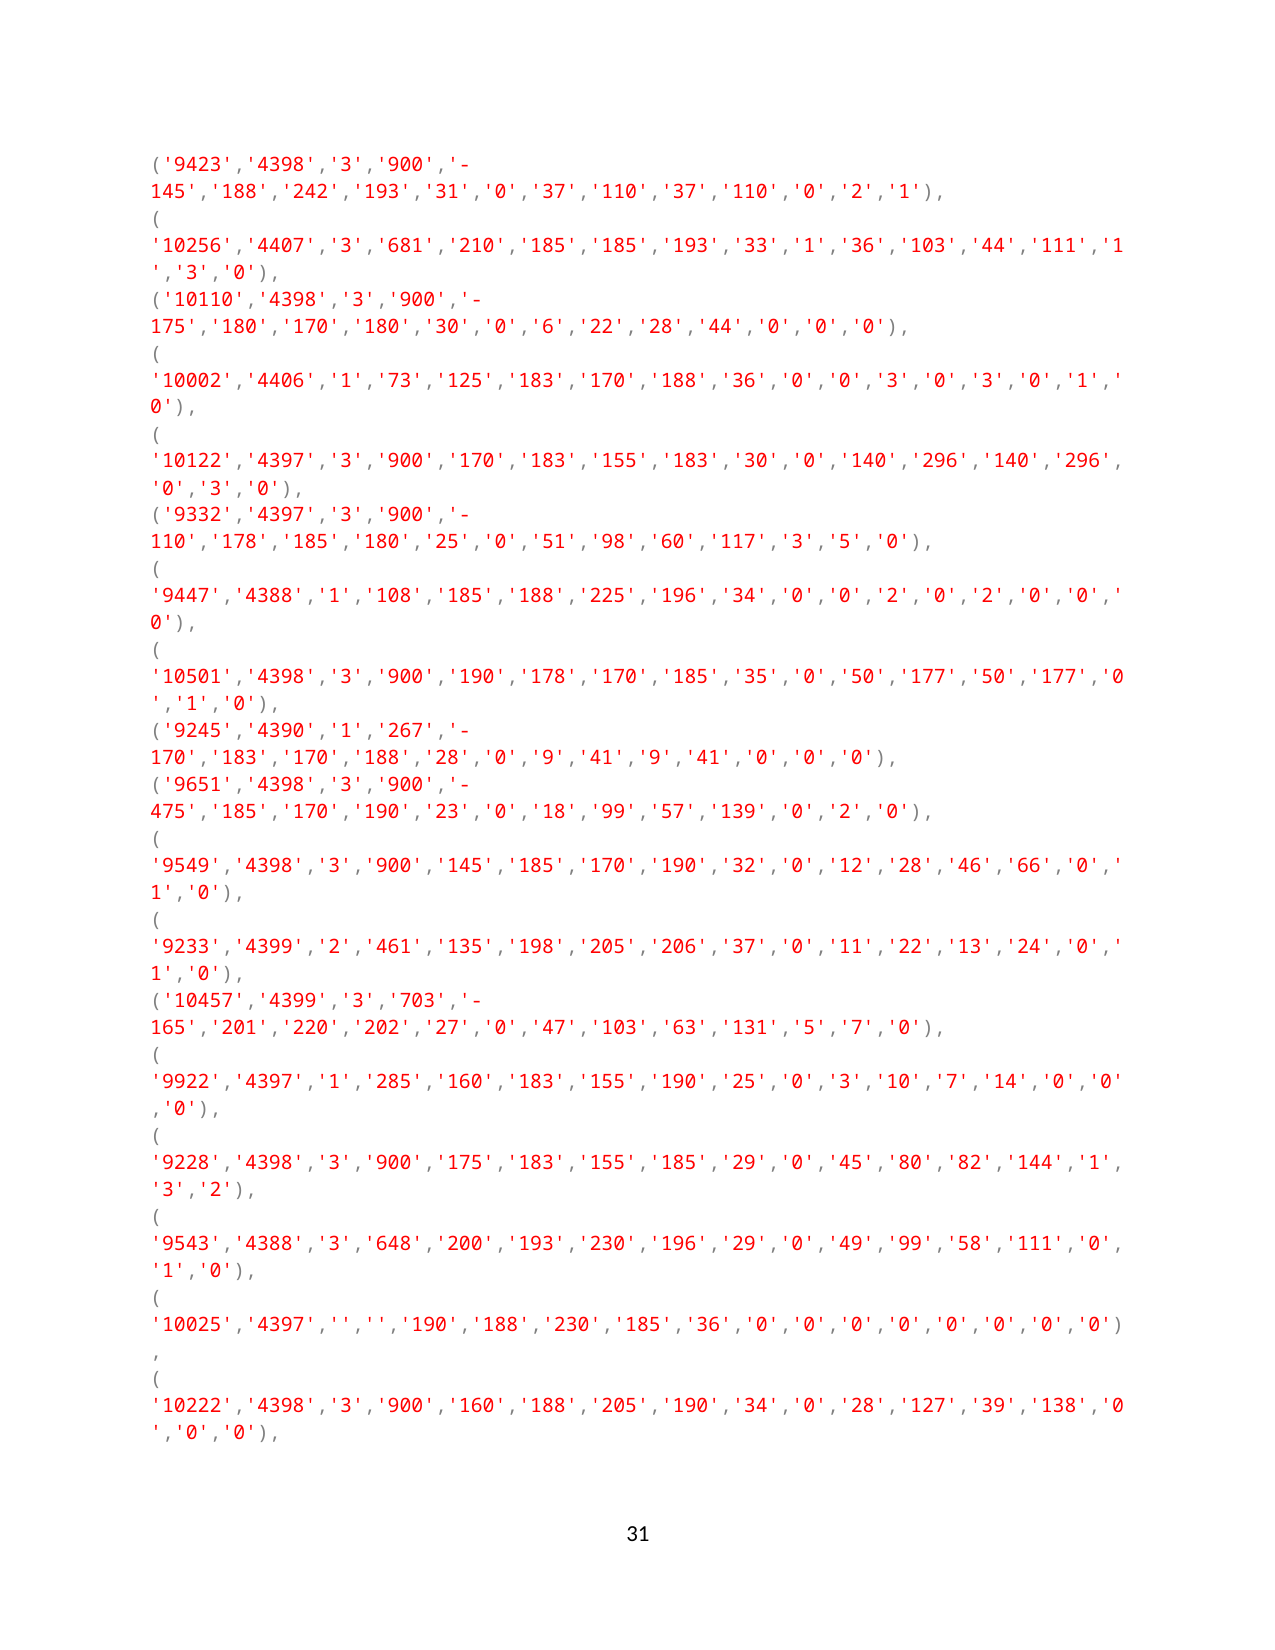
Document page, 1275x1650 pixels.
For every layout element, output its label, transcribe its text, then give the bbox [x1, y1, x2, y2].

text ('9543','4388','3','648','200','193','230','196','29','0','49','99','58','111','0','1','0'), [150, 1202, 1125, 1283]
text ('10002','4406','1','73','125','183','170','188','36','0','0','3','0','3','0','1','0'), [150, 339, 1125, 420]
text ('10025','4397','','','190','188','230','185','36','0','0','0','0','0','0','0','0'), [150, 1283, 1125, 1364]
text ('9447','4388','1','108','185','188','225','196','34','0','0','2','0','2','0','0','0'), [150, 555, 1125, 636]
text ('10110','4398','3','900','-175','180','170','180','30','0','6','22','28','44','0','0','0'), [150, 285, 1125, 339]
text ('9228','4398','3','900','175','183','155','185','29','0','45','80','82','144','1','3','2'), [150, 1121, 1125, 1202]
text ('9332','4397','3','900','-110','178','185','180','25','0','51','98','60','117','3','5','0'), [150, 501, 1125, 555]
text ('9922','4397','1','285','160','183','155','190','25','0','3','10','7','14','0','0','0'), [150, 1040, 1125, 1121]
text ('10222','4398','3','900','160','188','205','190','34','0','28','127','39','138','0','0','0'), [150, 1364, 1125, 1445]
text ('10256','4407','3','681','210','185','185','193','33','1','36','103','44','111','1','3','0'), [150, 204, 1125, 285]
text ('9233','4399','2','461','135','198','205','206','37','0','11','22','13','24','0','1','0'), [150, 905, 1125, 986]
text ('9423','4398','3','900','-145','188','242','193','31','0','37','110','37','110','0','2','1'), [150, 150, 1125, 204]
text ('9549','4398','3','900','145','185','170','190','32','0','12','28','46','66','0','1','0'), [150, 824, 1125, 905]
text ('9245','4390','1','267','-170','183','170','188','28','0','9','41','9','41','0','0','0'), [150, 717, 1125, 771]
text ('10501','4398','3','900','190','178','170','185','35','0','50','177','50','177','0','1','0'), [150, 636, 1125, 717]
text ('10457','4399','3','703','-165','201','220','202','27','0','47','103','63','131','5','7','0'), [150, 986, 1125, 1040]
text ('9651','4398','3','900','-475','185','170','190','23','0','18','99','57','139','0','2','0'), [150, 771, 1125, 824]
text ('10122','4397','3','900','170','183','155','183','30','0','140','296','140','296','0','3','0'), [150, 420, 1125, 501]
